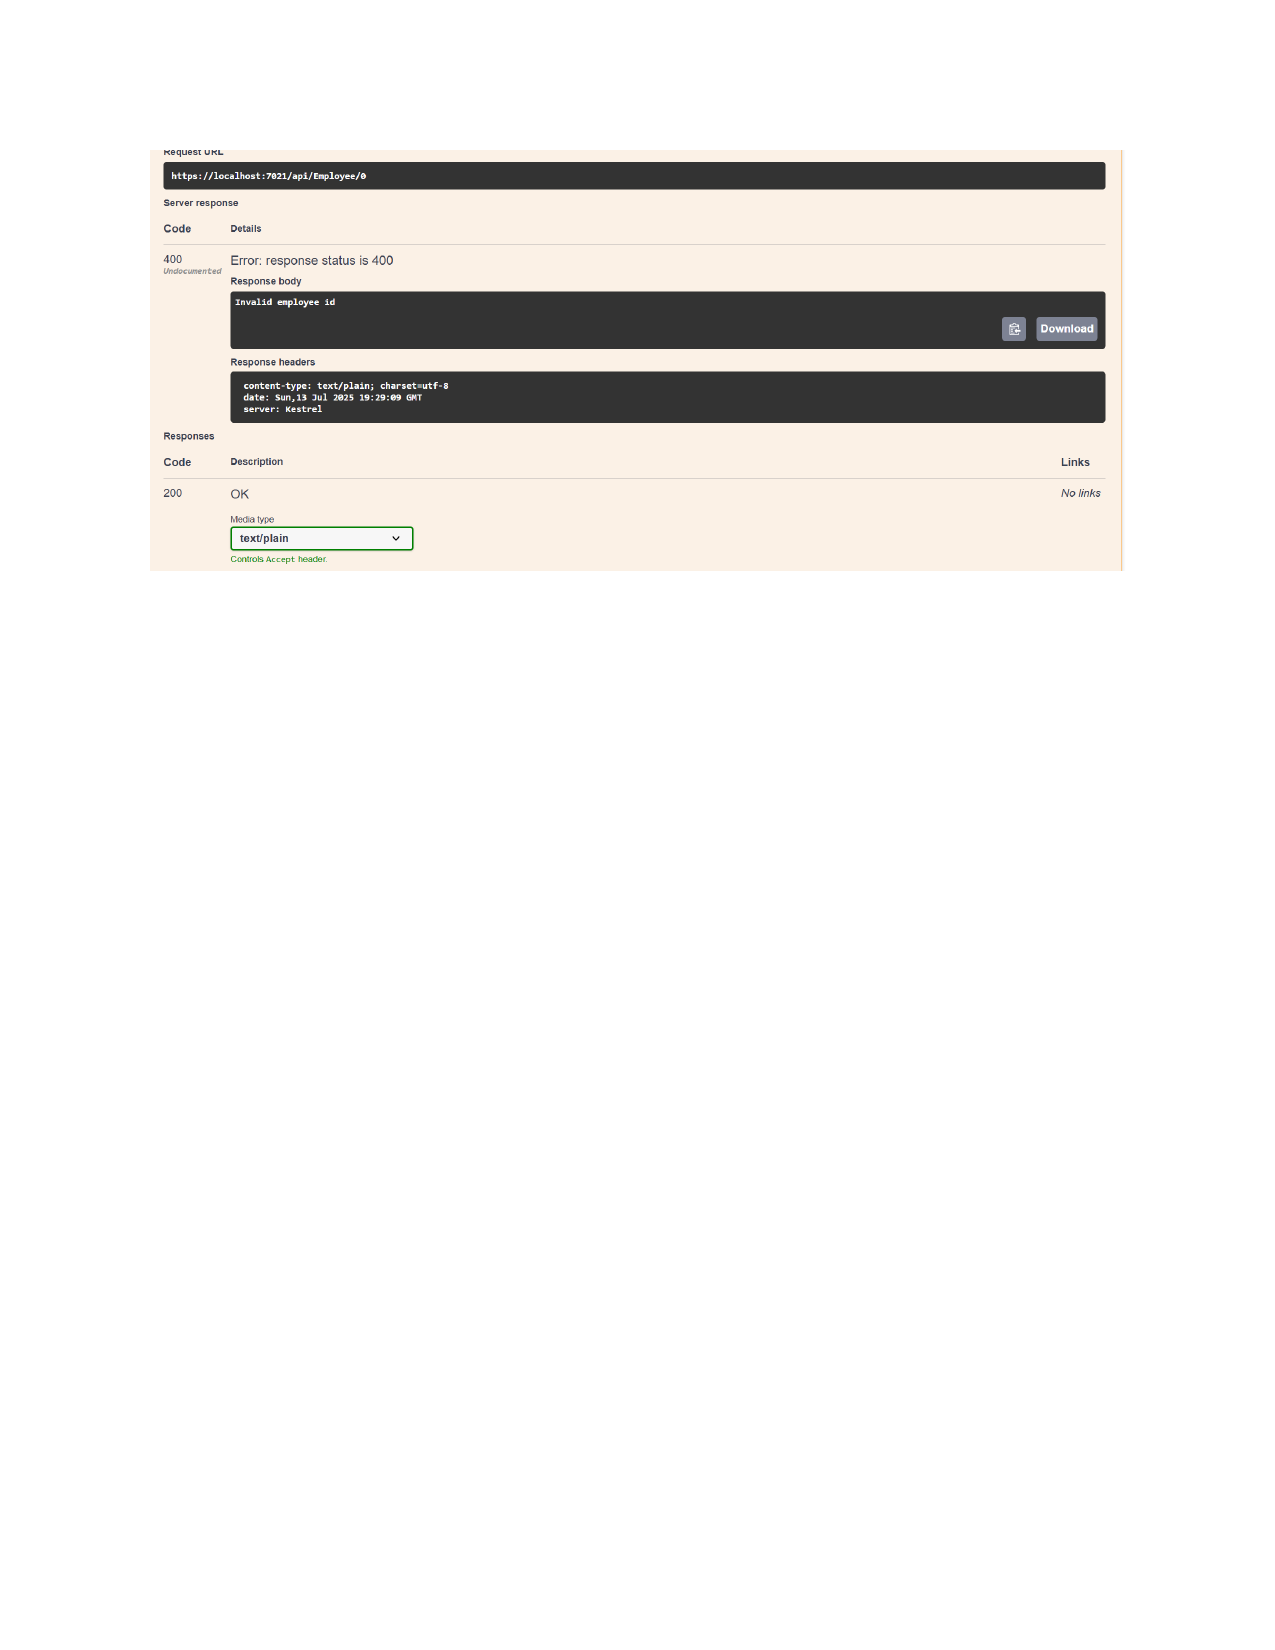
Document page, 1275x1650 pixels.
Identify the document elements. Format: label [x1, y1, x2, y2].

picture [150, 150, 1125, 571]
